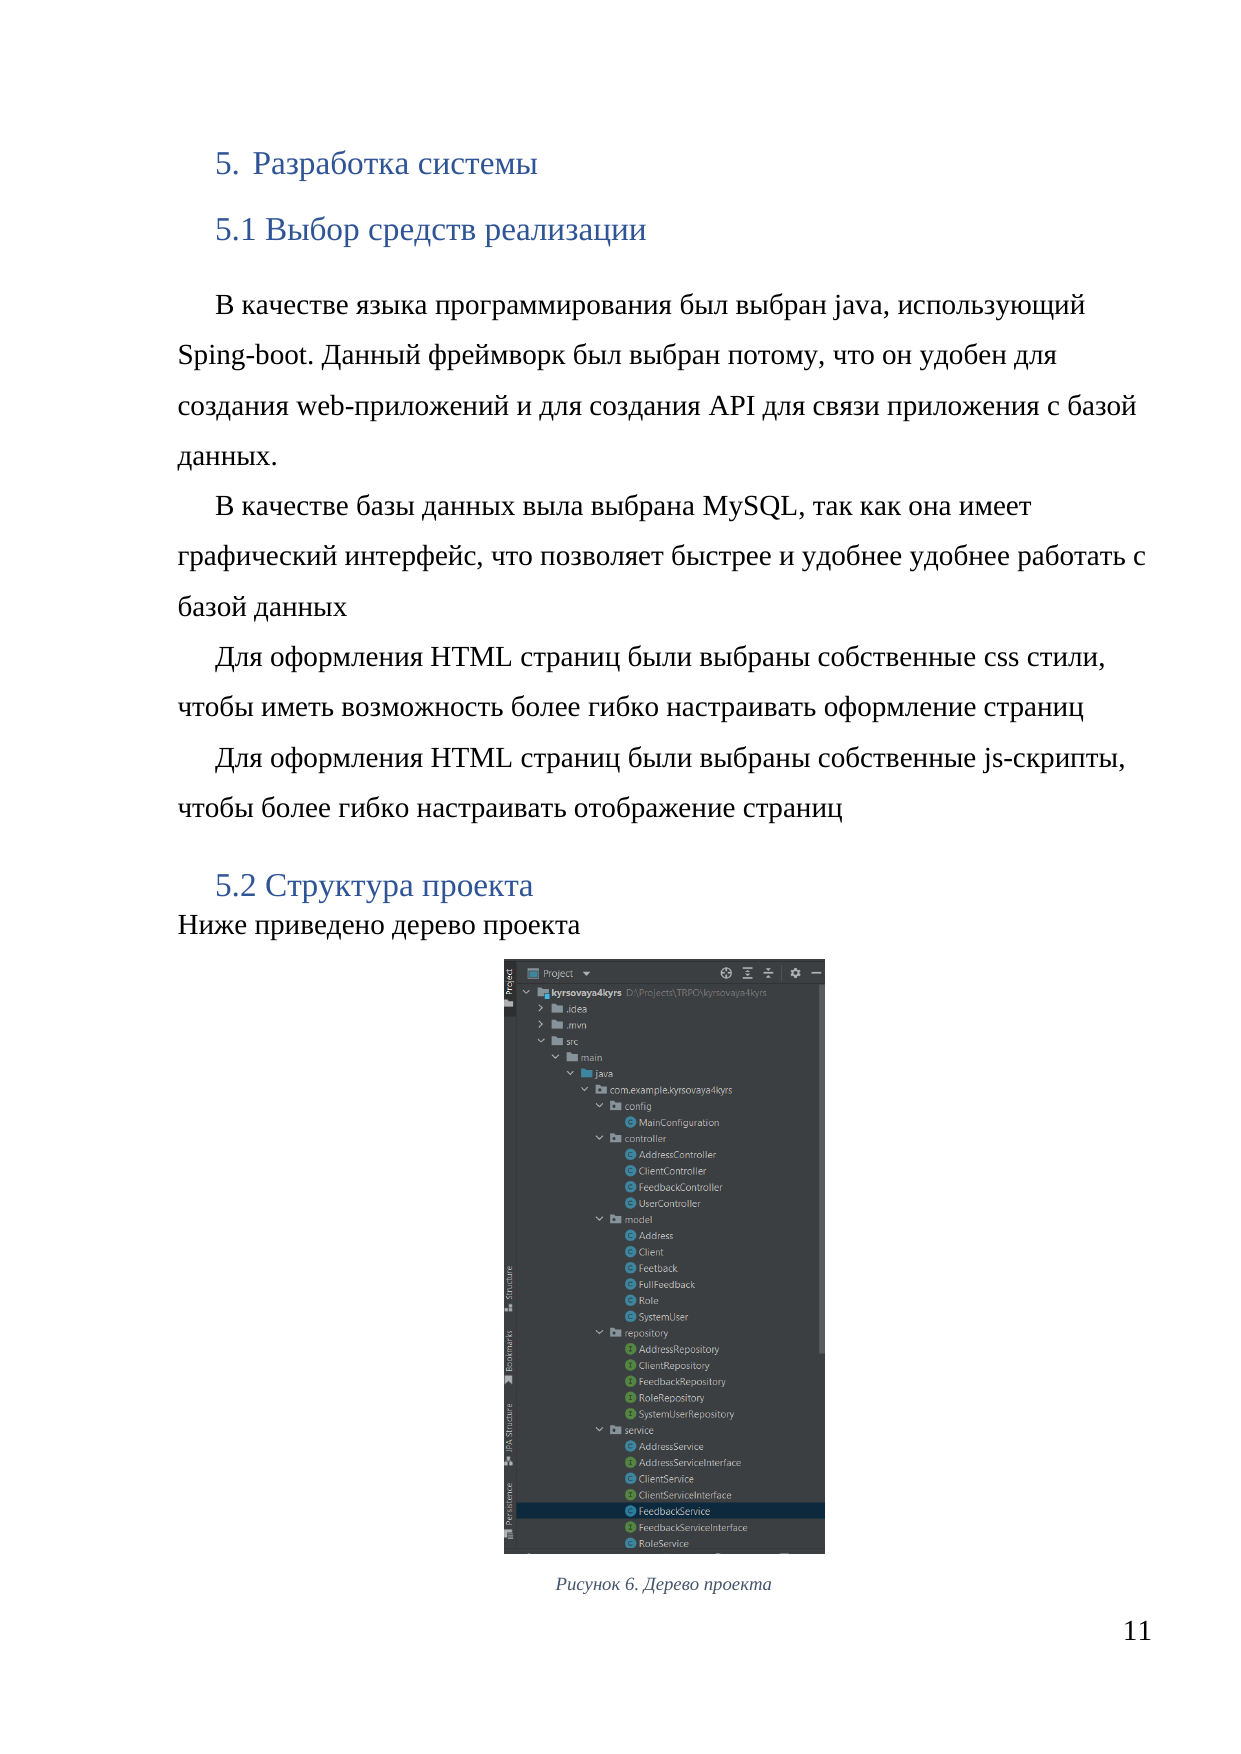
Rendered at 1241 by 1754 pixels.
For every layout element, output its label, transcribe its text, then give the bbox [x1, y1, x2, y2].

text Для оформления HTML страниц были выбраны собственные js-скрипты, чтобы более гибко настраивать отображение страниц [177, 740, 1152, 824]
text Для оформления HTML страниц были выбраны собственные css стили, чтобы иметь возможность более гибко настраивать оформление страниц [177, 639, 1152, 723]
picture [504, 959, 825, 1554]
text Рисунок 6. Дерево проекта [177, 1573, 1152, 1594]
subtitle Выбор средств реализации [215, 209, 1152, 248]
text В качестве базы данных выла выбрана MySQL, так как она имеет графический интерфейс, что позволяет быстрее и удобнее удобнее работать с базой данных [177, 488, 1152, 622]
text В качестве языка программирования был выбран java, использующий Sping-boot. Данный фреймворк был выбран потому, что он удобен для создания web-приложений и для создания API для связи приложения с базой данных. [177, 287, 1152, 471]
subtitle Разработка системы [215, 143, 1152, 181]
text Ниже приведено дерево проекта [177, 907, 1152, 940]
subtitle Структура проекта [215, 865, 1152, 904]
